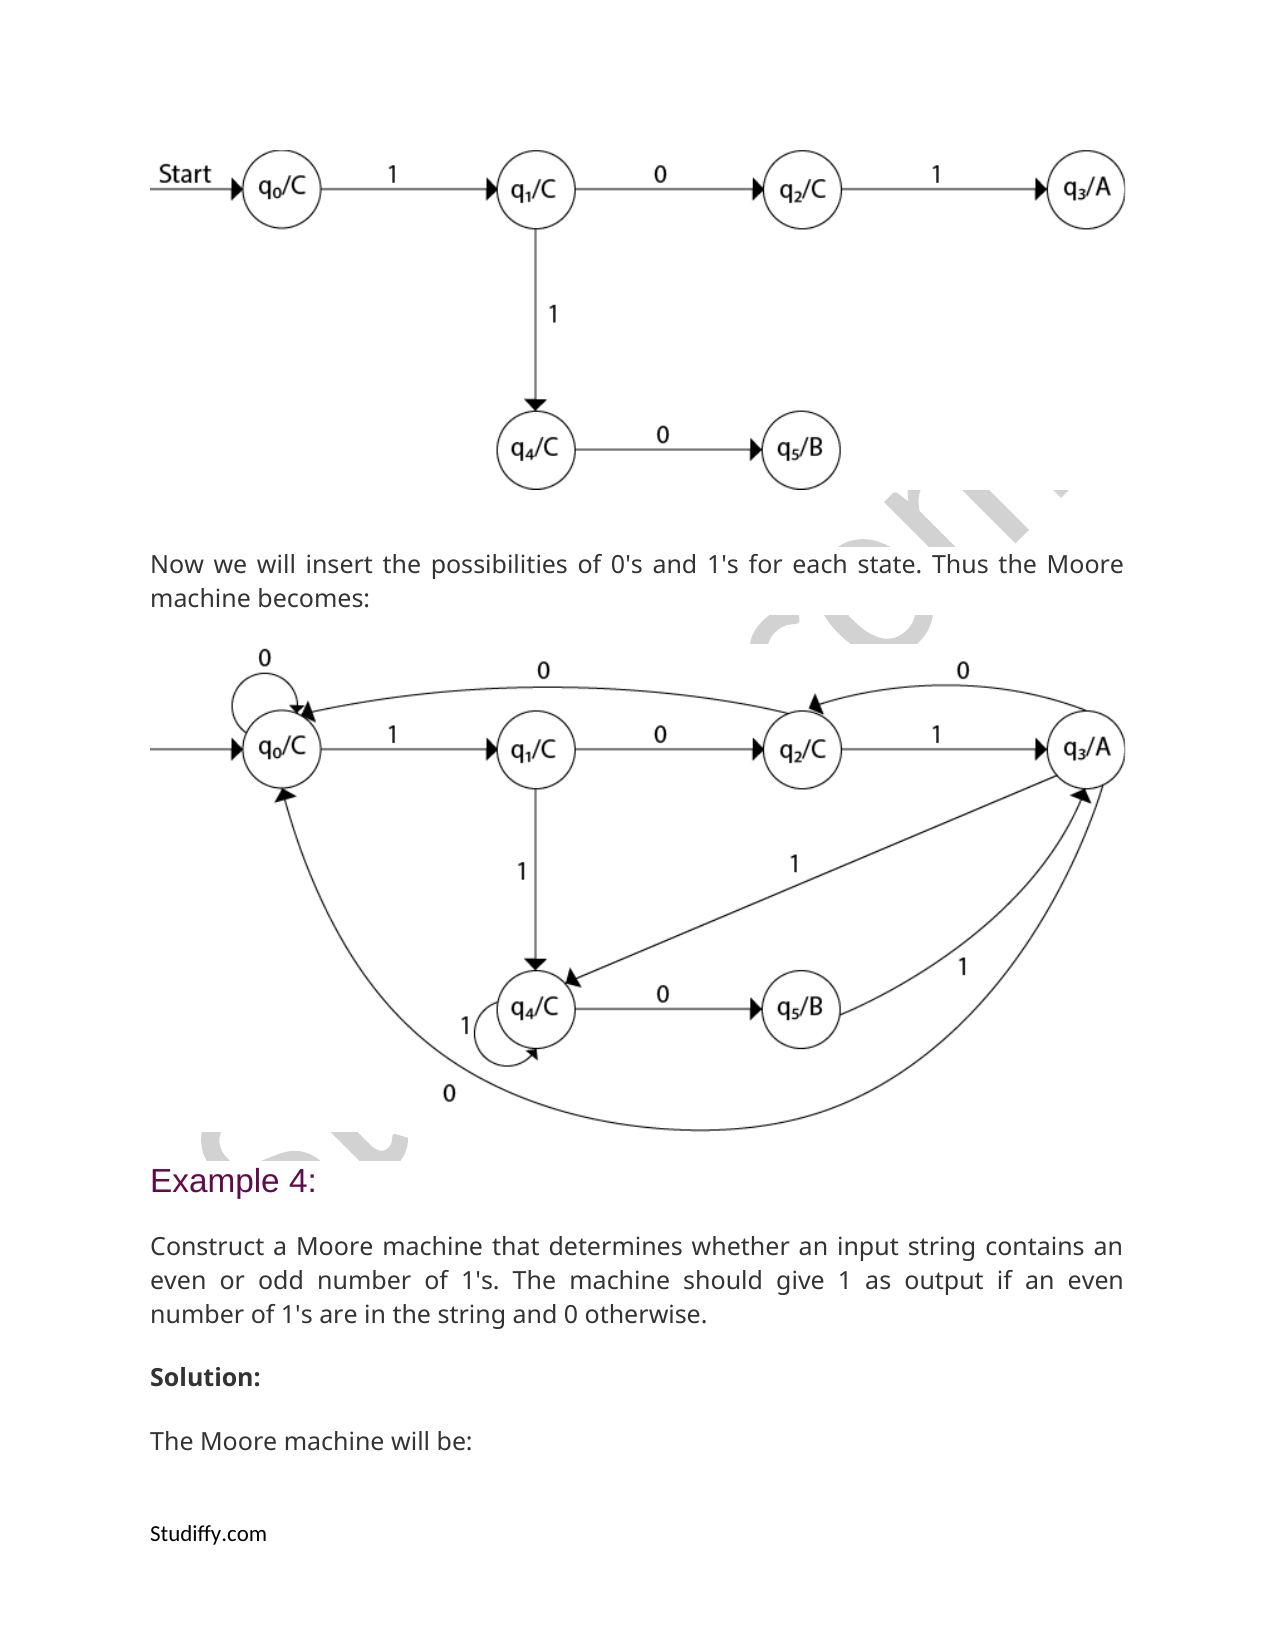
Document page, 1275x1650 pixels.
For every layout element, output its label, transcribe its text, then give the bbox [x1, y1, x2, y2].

text Now we will insert the possibilities of 0's and 1's for each state. Thus the Moore machine becomes: [150, 547, 1125, 615]
text Construct a Moore machine that determines whether an input string contains an even or odd number of 1's. The machine should give 1 as output if an even number of 1's are in the string and 0 otherwise. [150, 1228, 1125, 1331]
text Example 4: [150, 1161, 1125, 1199]
picture [150, 644, 1125, 1132]
text The Moore machine will be: [150, 1423, 1125, 1457]
text Solution: [150, 1360, 1125, 1394]
picture [150, 150, 1125, 490]
